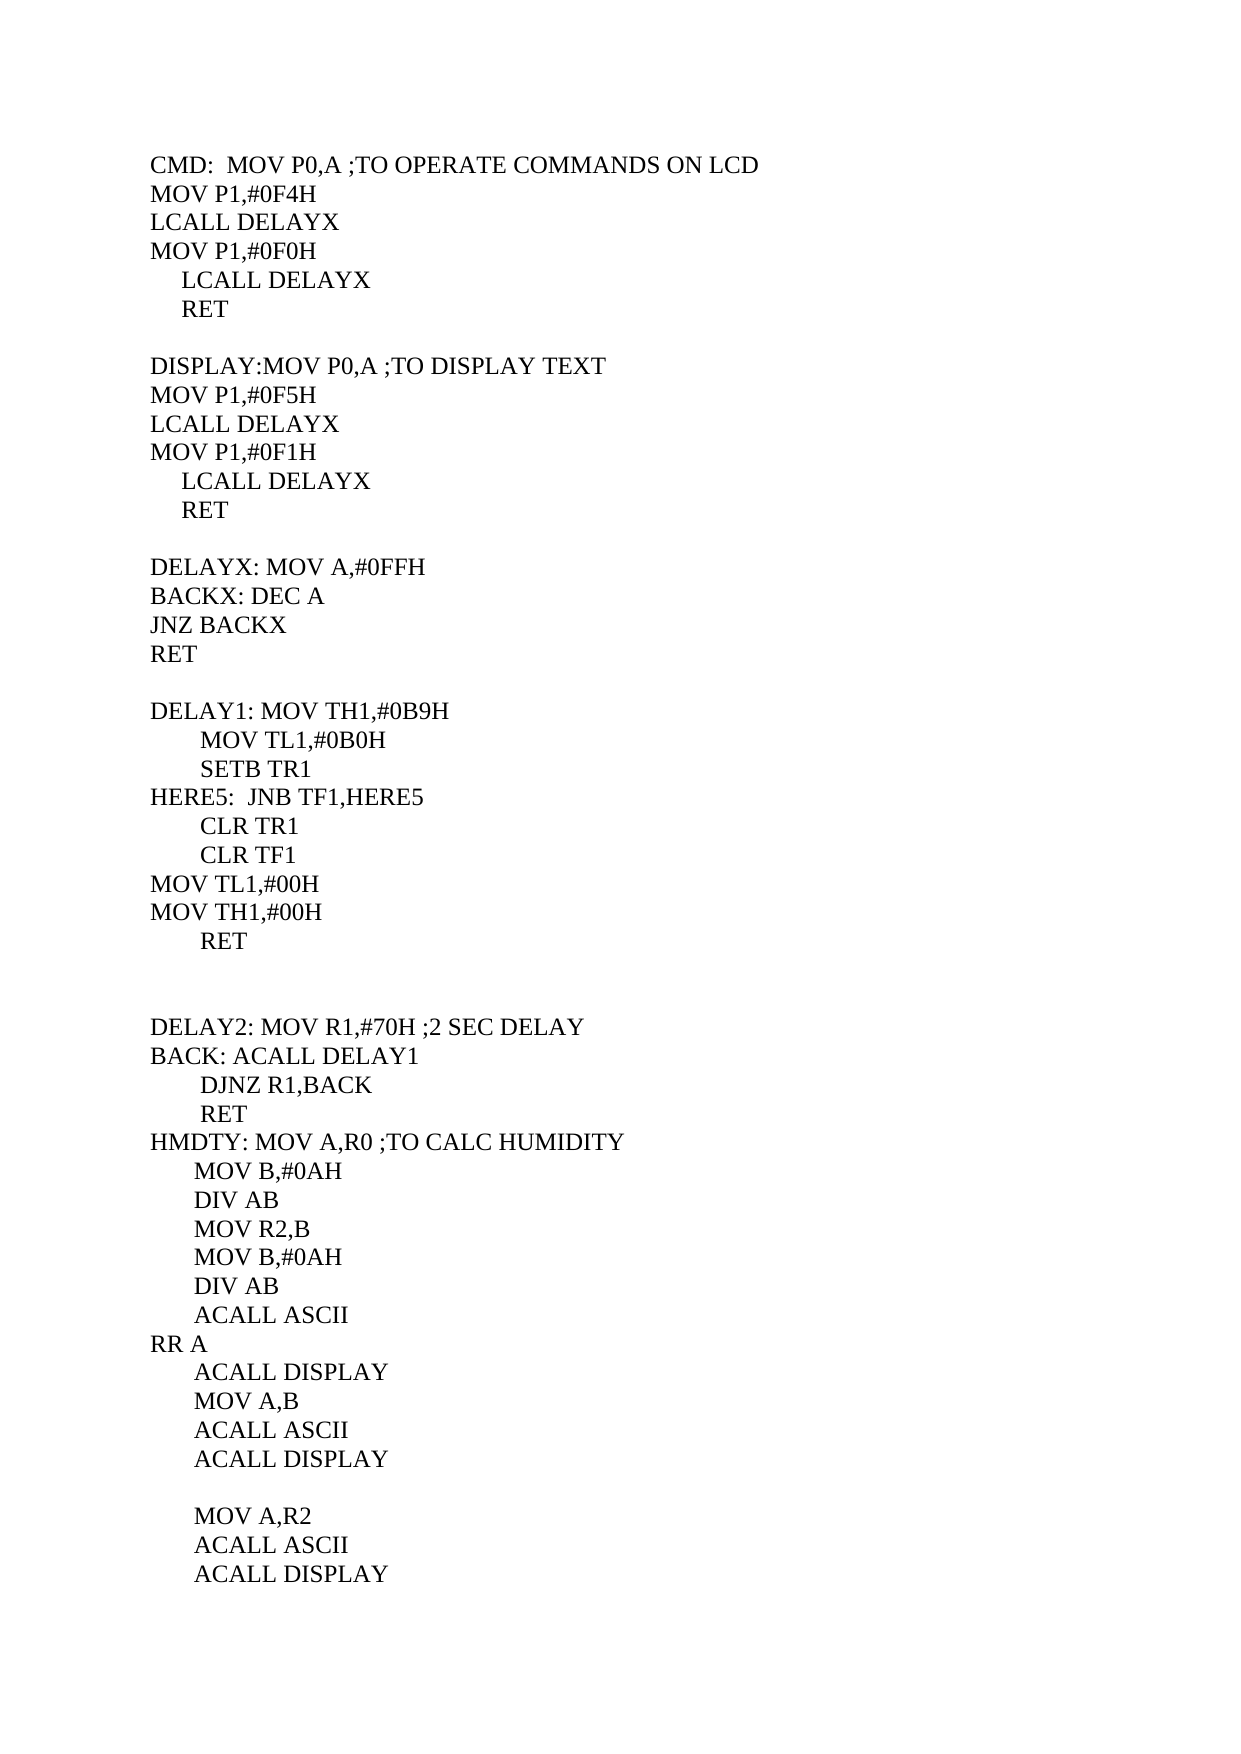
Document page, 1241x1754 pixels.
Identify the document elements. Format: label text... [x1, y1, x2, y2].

text ACALL ASCII [150, 1530, 1090, 1559]
text DELAY1: MOV TH1,#0B9H [150, 696, 1090, 725]
text ACALL DISPLAY [150, 1444, 1090, 1472]
text LCALL DELAYX [150, 207, 1090, 236]
text MOV A,R2 [150, 1501, 1090, 1530]
text MOV P1,#0F5H [150, 380, 1090, 409]
text RR A [150, 1329, 1090, 1357]
text MOV TL1,#0B0H [150, 725, 1090, 754]
text MOV P1,#0F1H [150, 437, 1090, 466]
text DIV AB [150, 1185, 1090, 1214]
text RET [150, 1099, 1090, 1127]
text MOV P1,#0F4H [150, 179, 1090, 207]
text DIV AB [150, 1271, 1090, 1300]
text ACALL ASCII [150, 1300, 1090, 1329]
text HERE5: JNB TF1,HERE5 [150, 782, 1090, 811]
text CLR TR1 [150, 811, 1090, 840]
text CLR TF1 [150, 840, 1090, 869]
text ACALL ASCII [150, 1415, 1090, 1444]
text MOV A,B [150, 1386, 1090, 1415]
text RET [150, 926, 1090, 955]
text SETB TR1 [150, 754, 1090, 782]
text MOV R2,B [150, 1214, 1090, 1242]
text MOV B,#0AH [150, 1242, 1090, 1271]
text ACALL DISPLAY [150, 1357, 1090, 1386]
text LCALL DELAYX [150, 265, 1090, 294]
text MOV P1,#0F0H [150, 236, 1090, 265]
text ACALL DISPLAY [150, 1559, 1090, 1587]
text BACK: ACALL DELAY1 [150, 1041, 1090, 1070]
text HMDTY: MOV A,R0 ;TO CALC HUMIDITY [150, 1127, 1090, 1156]
text BACKX: DEC A [150, 581, 1090, 610]
text JNZ BACKX [150, 610, 1090, 639]
text DELAYX: MOV A,#0FFH [150, 552, 1090, 581]
text DELAY2: MOV R1,#70H ;2 SEC DELAY [150, 1012, 1090, 1041]
text MOV TH1,#00H [150, 897, 1090, 926]
text MOV B,#0AH [150, 1156, 1090, 1185]
text DJNZ R1,BACK [150, 1070, 1090, 1099]
text RET [150, 294, 1090, 322]
text CMD: MOV P0,A ;TO OPERATE COMMANDS ON LCD [150, 150, 1090, 179]
text LCALL DELAYX [150, 466, 1090, 495]
text RET [150, 495, 1090, 524]
text MOV TL1,#00H [150, 869, 1090, 897]
text RET [150, 639, 1090, 667]
text DISPLAY:MOV P0,A ;TO DISPLAY TEXT [150, 351, 1090, 380]
text LCALL DELAYX [150, 409, 1090, 437]
